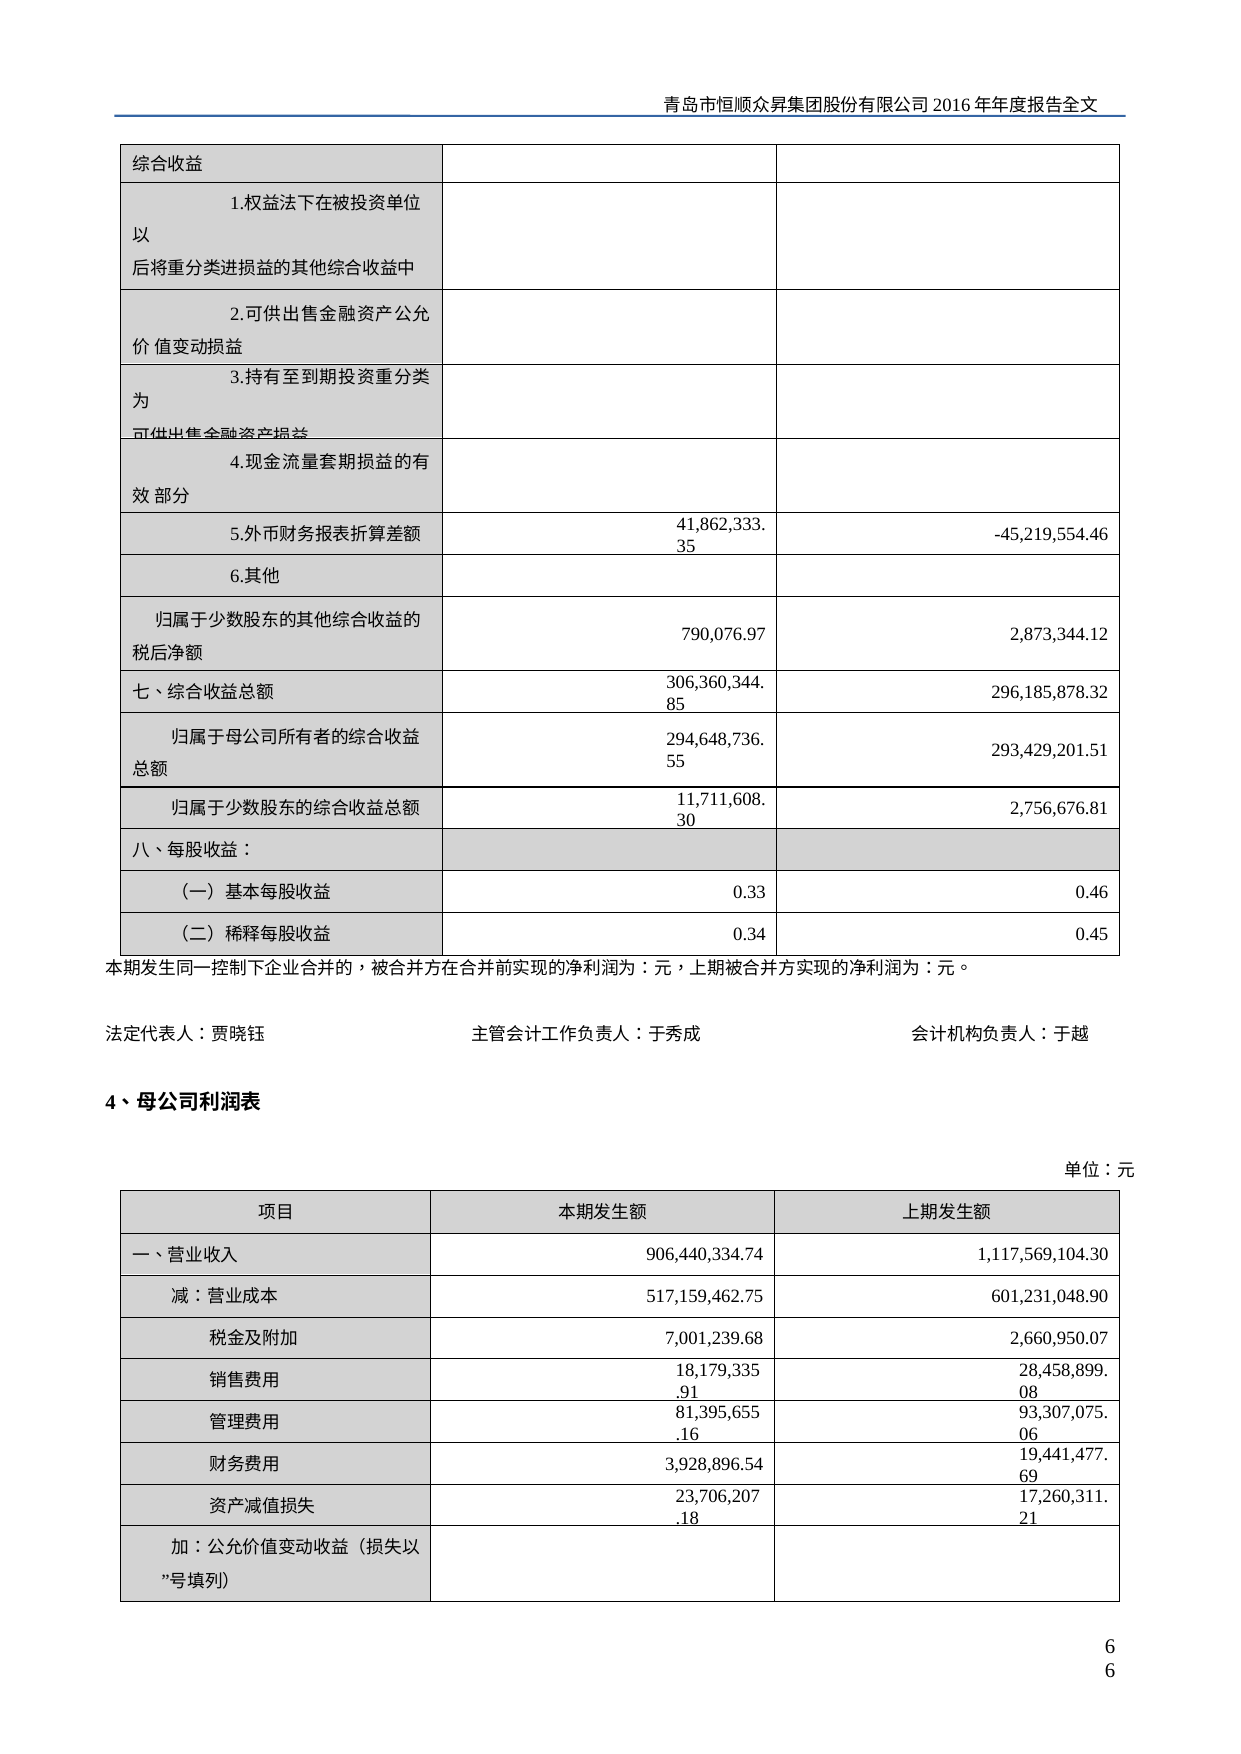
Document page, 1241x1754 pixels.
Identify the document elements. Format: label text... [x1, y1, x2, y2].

text 单位：元 [105, 1158, 1135, 1182]
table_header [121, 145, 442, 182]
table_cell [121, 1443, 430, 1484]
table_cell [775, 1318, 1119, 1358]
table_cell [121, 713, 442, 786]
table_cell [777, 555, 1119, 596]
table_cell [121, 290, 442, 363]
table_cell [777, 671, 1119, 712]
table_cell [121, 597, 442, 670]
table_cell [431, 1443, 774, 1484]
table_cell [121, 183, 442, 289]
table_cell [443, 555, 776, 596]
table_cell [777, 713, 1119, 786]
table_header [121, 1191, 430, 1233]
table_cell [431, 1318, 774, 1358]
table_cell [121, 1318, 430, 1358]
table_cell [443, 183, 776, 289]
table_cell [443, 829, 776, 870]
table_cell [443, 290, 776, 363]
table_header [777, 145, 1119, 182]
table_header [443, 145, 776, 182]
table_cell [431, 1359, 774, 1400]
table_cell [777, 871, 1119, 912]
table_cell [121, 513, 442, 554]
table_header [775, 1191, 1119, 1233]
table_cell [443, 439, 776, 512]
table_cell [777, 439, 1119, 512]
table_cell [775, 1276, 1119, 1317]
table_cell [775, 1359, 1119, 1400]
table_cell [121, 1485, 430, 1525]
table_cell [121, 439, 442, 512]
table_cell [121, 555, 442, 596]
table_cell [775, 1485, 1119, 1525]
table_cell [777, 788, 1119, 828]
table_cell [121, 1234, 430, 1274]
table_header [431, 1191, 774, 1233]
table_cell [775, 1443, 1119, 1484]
text 本期发生同一控制下企业合并的，被合并方在合并前实现的净利润为：元，上期被合并方实现的净利润为：元。 [105, 956, 1135, 980]
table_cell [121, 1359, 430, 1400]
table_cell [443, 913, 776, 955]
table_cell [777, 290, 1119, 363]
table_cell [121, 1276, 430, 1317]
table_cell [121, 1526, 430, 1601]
text 法定代表人：贾晓钰 主管会计工作负责人：于秀成 会计机构负责人：于越 [105, 1022, 1135, 1046]
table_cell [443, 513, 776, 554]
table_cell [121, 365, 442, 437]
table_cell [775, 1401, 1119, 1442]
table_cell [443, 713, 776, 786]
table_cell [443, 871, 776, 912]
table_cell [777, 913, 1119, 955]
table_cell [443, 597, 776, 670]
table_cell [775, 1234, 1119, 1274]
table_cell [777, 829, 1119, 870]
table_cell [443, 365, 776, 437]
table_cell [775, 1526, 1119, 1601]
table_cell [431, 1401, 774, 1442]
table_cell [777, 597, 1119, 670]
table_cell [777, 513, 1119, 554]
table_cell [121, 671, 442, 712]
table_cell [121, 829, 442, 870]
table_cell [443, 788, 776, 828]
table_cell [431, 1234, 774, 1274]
text 4、母公司利润表 [105, 1087, 1135, 1116]
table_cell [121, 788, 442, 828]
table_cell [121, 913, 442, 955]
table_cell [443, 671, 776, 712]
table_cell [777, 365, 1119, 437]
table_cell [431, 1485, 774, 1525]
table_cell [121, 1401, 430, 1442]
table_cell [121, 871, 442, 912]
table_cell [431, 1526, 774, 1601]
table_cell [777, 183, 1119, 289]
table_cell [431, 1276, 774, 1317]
